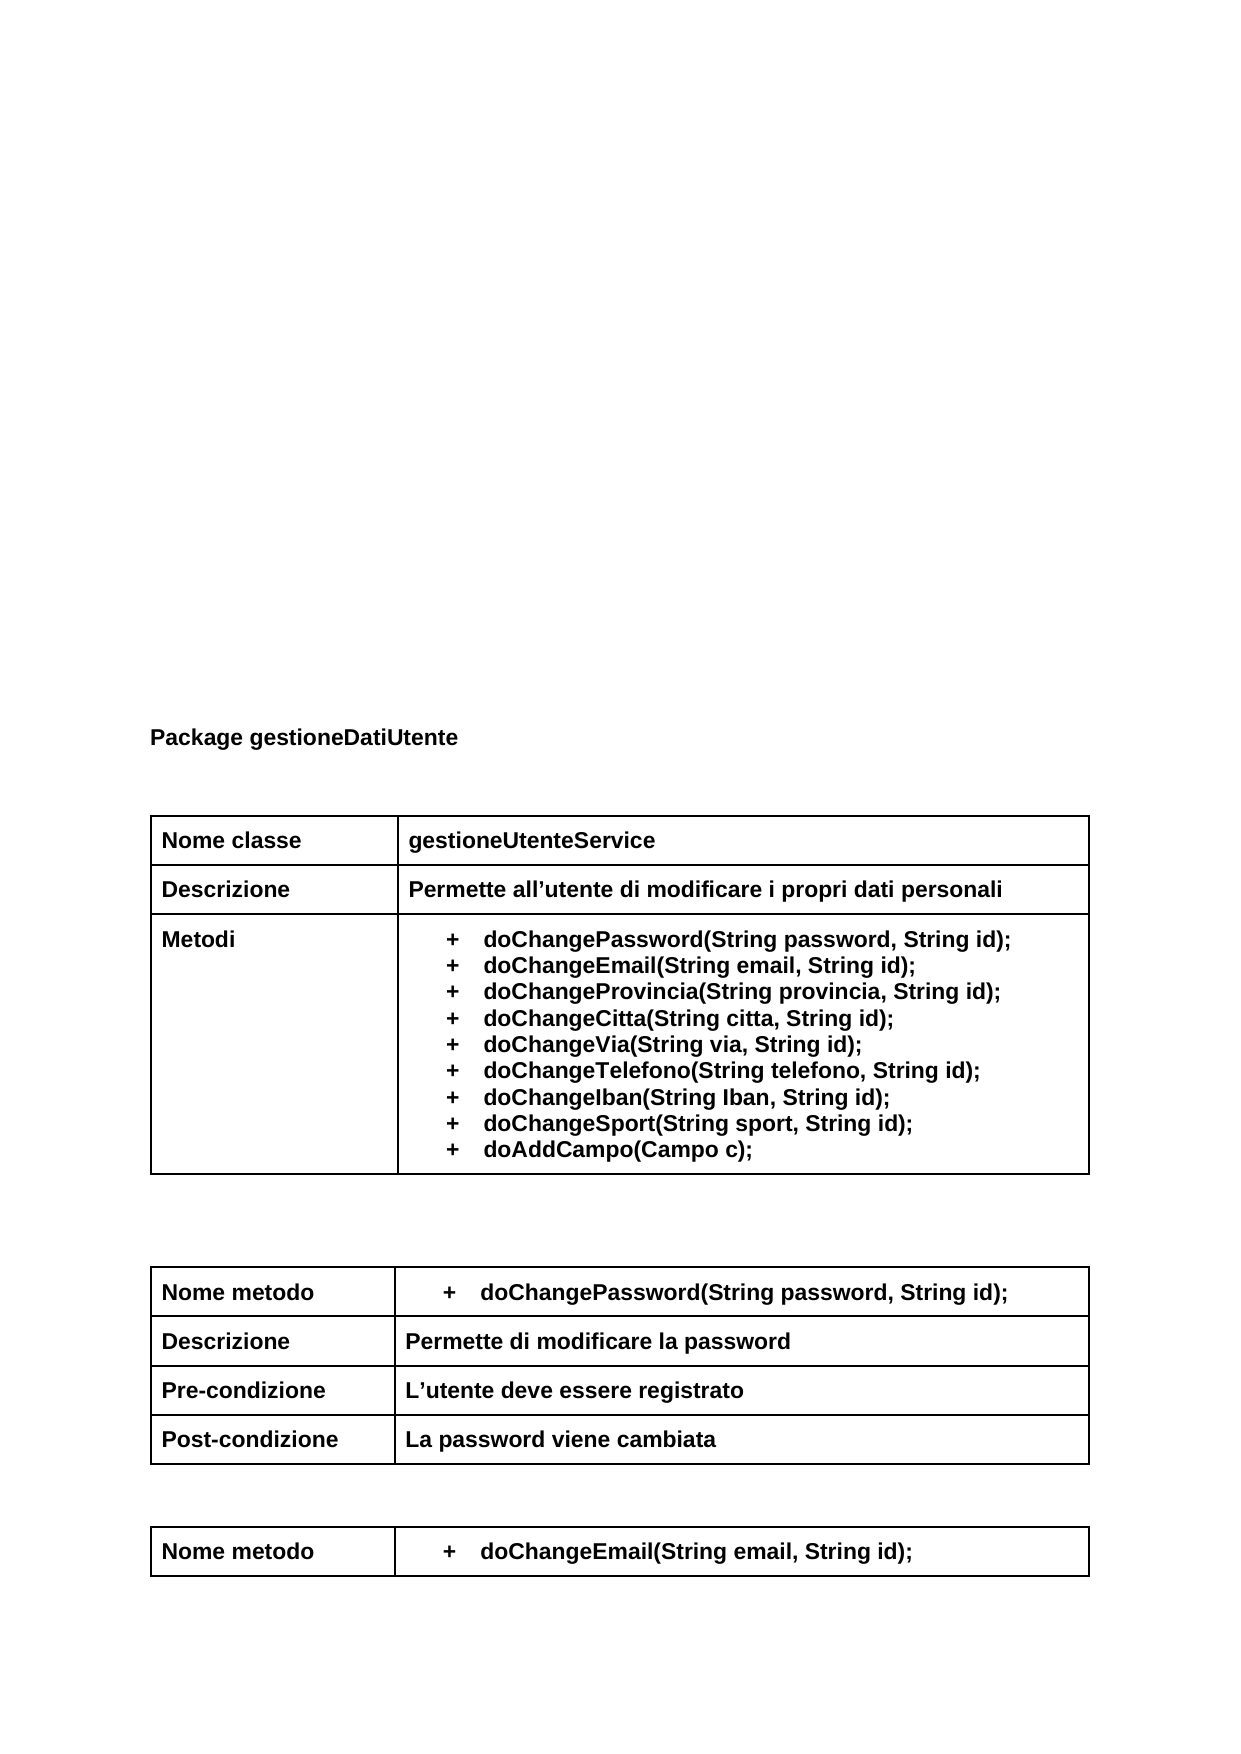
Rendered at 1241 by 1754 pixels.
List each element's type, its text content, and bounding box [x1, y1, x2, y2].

text Package gestioneDatiUtente [150, 724, 1090, 750]
table_header Nome metodo [152, 1268, 394, 1315]
table_cell La password viene cambiata [396, 1416, 1088, 1463]
table_header doChangeEmail(String email, String id); [396, 1528, 1088, 1575]
table_header Nome classe [152, 817, 397, 864]
table_cell Descrizione [152, 866, 397, 913]
table_cell L’utente deve essere registrato [396, 1367, 1088, 1414]
table_cell Metodi [152, 915, 397, 1173]
table_header doChangePassword(String password, String id); [396, 1268, 1088, 1315]
table_cell doChangePassword(String password, String id); doChangeEmail(String email, String id); doChangeProvincia(String provincia, String id); doChangeCitta(String citta, String id); doChangeVia(String via, String id); doChangeTelefono(String telefono, String id); doChangeIban(String Iban, String id); doChangeSport(String sport, String id); doAddCampo(Campo c); [399, 915, 1088, 1173]
table_cell Pre-condizione [152, 1367, 394, 1414]
table_header gestioneUtenteService [399, 817, 1088, 864]
table_header Nome metodo [152, 1528, 394, 1575]
table_cell Permette all’utente di modificare i propri dati personali [399, 866, 1088, 913]
table_cell Permette di modificare la password [396, 1317, 1088, 1364]
table_cell Descrizione [152, 1317, 394, 1364]
table_cell Post-condizione [152, 1416, 394, 1463]
